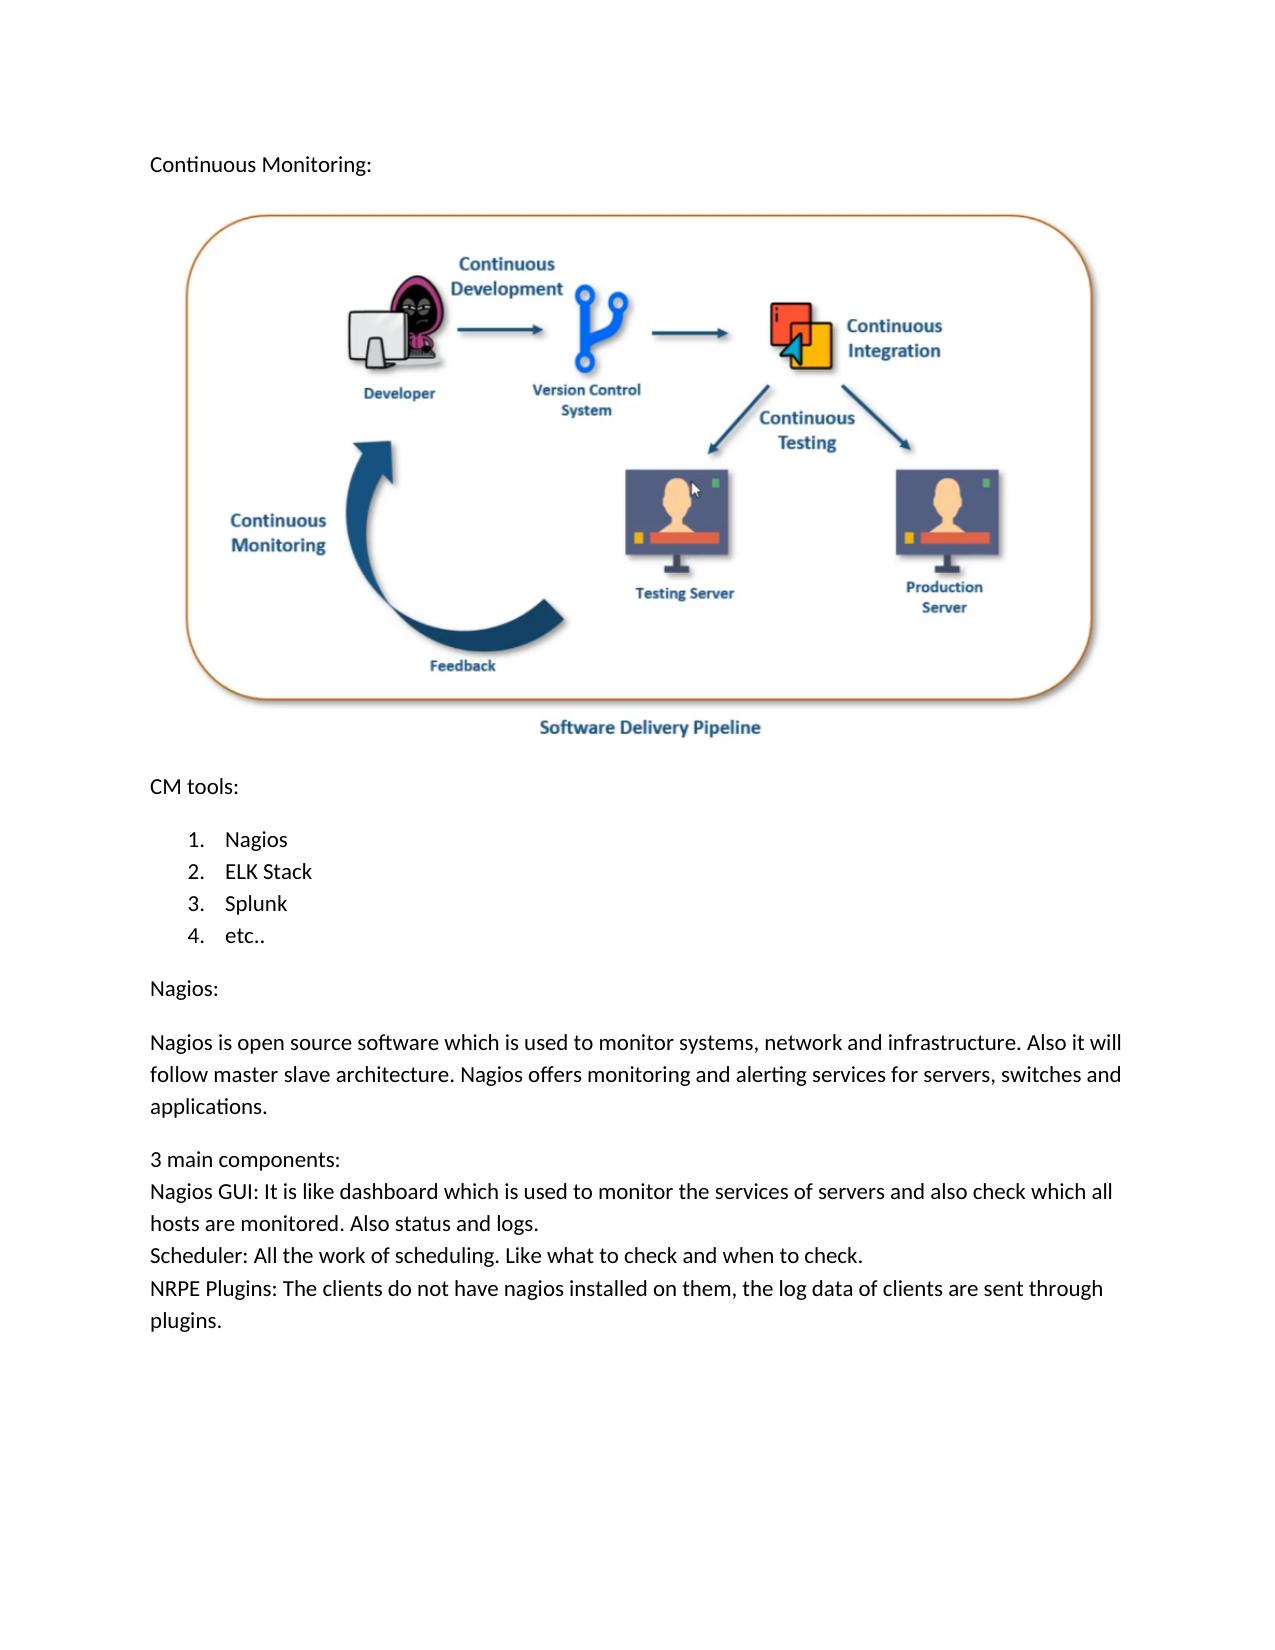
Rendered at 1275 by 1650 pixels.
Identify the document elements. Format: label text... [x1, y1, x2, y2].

list Nagios [187, 825, 1125, 853]
text NRPE Plugins: The clients do not have nagios installed on them, the log data of clients are sent through plugins. [150, 1274, 1125, 1334]
text 3 main components: [150, 1145, 1125, 1173]
text CM tools: [150, 772, 1125, 800]
text Continuous Monitoring: [150, 150, 1125, 178]
text Nagios GUI: It is like dashboard which is used to monitor the services of servers and also check which all hosts are monitored. Also status and logs. [150, 1177, 1125, 1237]
picture [150, 203, 1125, 747]
text Scheduler: All the work of scheduling. Like what to check and when to check. [150, 1242, 1125, 1269]
text Nagios is open source software which is used to monitor systems, network and infrastructure. Also it will follow master slave architecture. Nagios offers monitoring and alerting services for servers, switches and applications. [150, 1028, 1125, 1120]
list etc.. [187, 922, 1125, 949]
list ELK Stack [187, 857, 1125, 885]
text Nagios: [150, 974, 1125, 1003]
list Splunk [187, 889, 1125, 917]
